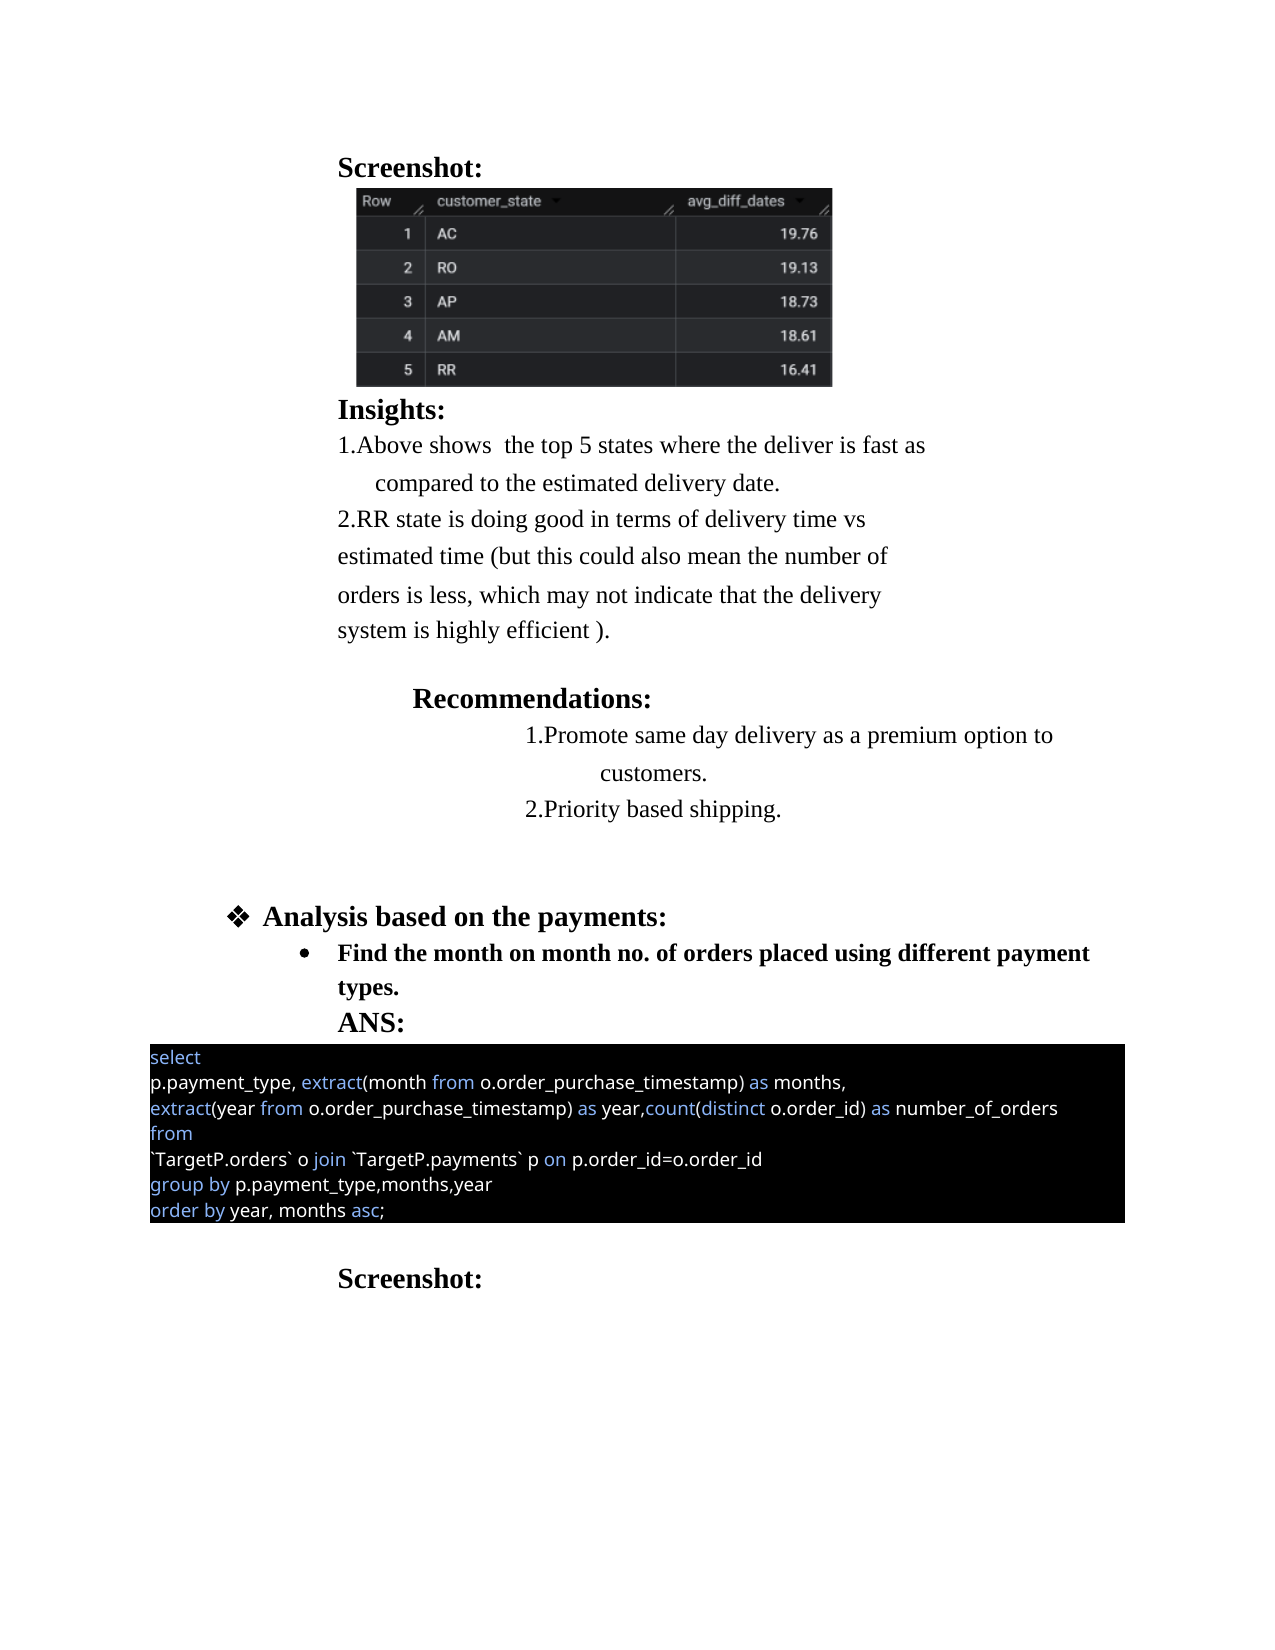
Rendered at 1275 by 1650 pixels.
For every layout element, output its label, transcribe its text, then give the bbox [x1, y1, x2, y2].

text order by year, months asc; [150, 1197, 1125, 1223]
list 2.Priority based shipping. [450, 794, 1125, 823]
list Insights: [337, 392, 1125, 425]
text p.payment_type, extract(month from o.order_purchase_timestamp) as months, [150, 1069, 1125, 1095]
list ANS: [337, 1005, 1125, 1039]
list 2.RR state is doing good in terms of delivery time vs estimated time (but this could also mean the number of orders is less, which may not indicate that the delivery system is highly efficient ). [337, 504, 1125, 644]
list Screenshot: [337, 150, 1125, 183]
list Analysis based on the payments: [225, 899, 1125, 933]
list Screenshot: [337, 1262, 1125, 1295]
list 1.Promote same day delivery as a premium option to customers. [450, 720, 1125, 789]
list Find the month on month no. of orders placed using different payment types. [300, 938, 1125, 1001]
list 1.Above shows the top 5 states where the deliver is fast as compared to the estimated delivery date. [337, 431, 1125, 499]
list Recommendations: [337, 682, 1125, 715]
text group by p.payment_type,months,year [150, 1172, 1125, 1197]
text from [150, 1121, 1125, 1146]
text select [150, 1044, 1125, 1069]
text `TargetP.orders` o join `TargetP.payments` p on p.order_id=o.order_id [150, 1146, 1125, 1172]
text extract(year from o.order_purchase_timestamp) as year,count(distinct o.order_id) as number_of_orders [150, 1095, 1125, 1121]
